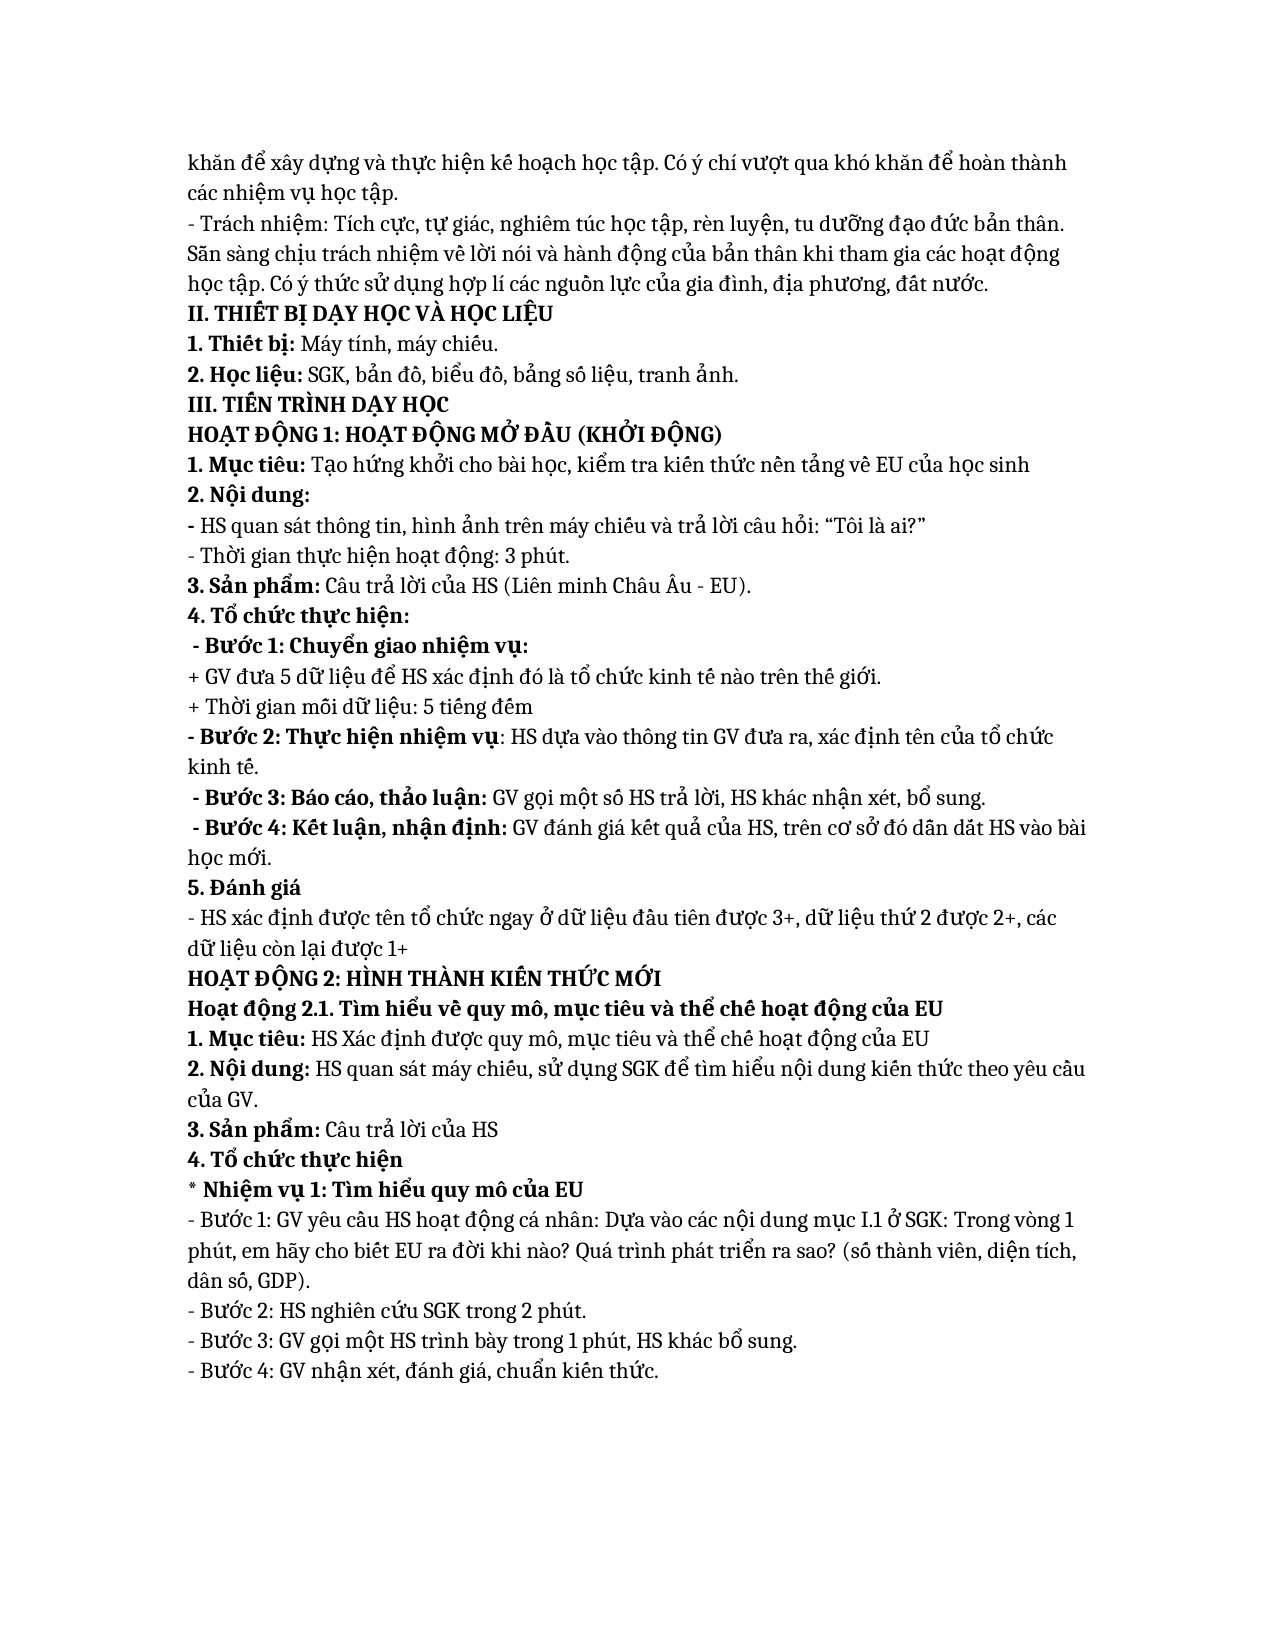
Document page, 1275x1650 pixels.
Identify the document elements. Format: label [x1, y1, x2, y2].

text [187, 150, 1087, 1475]
